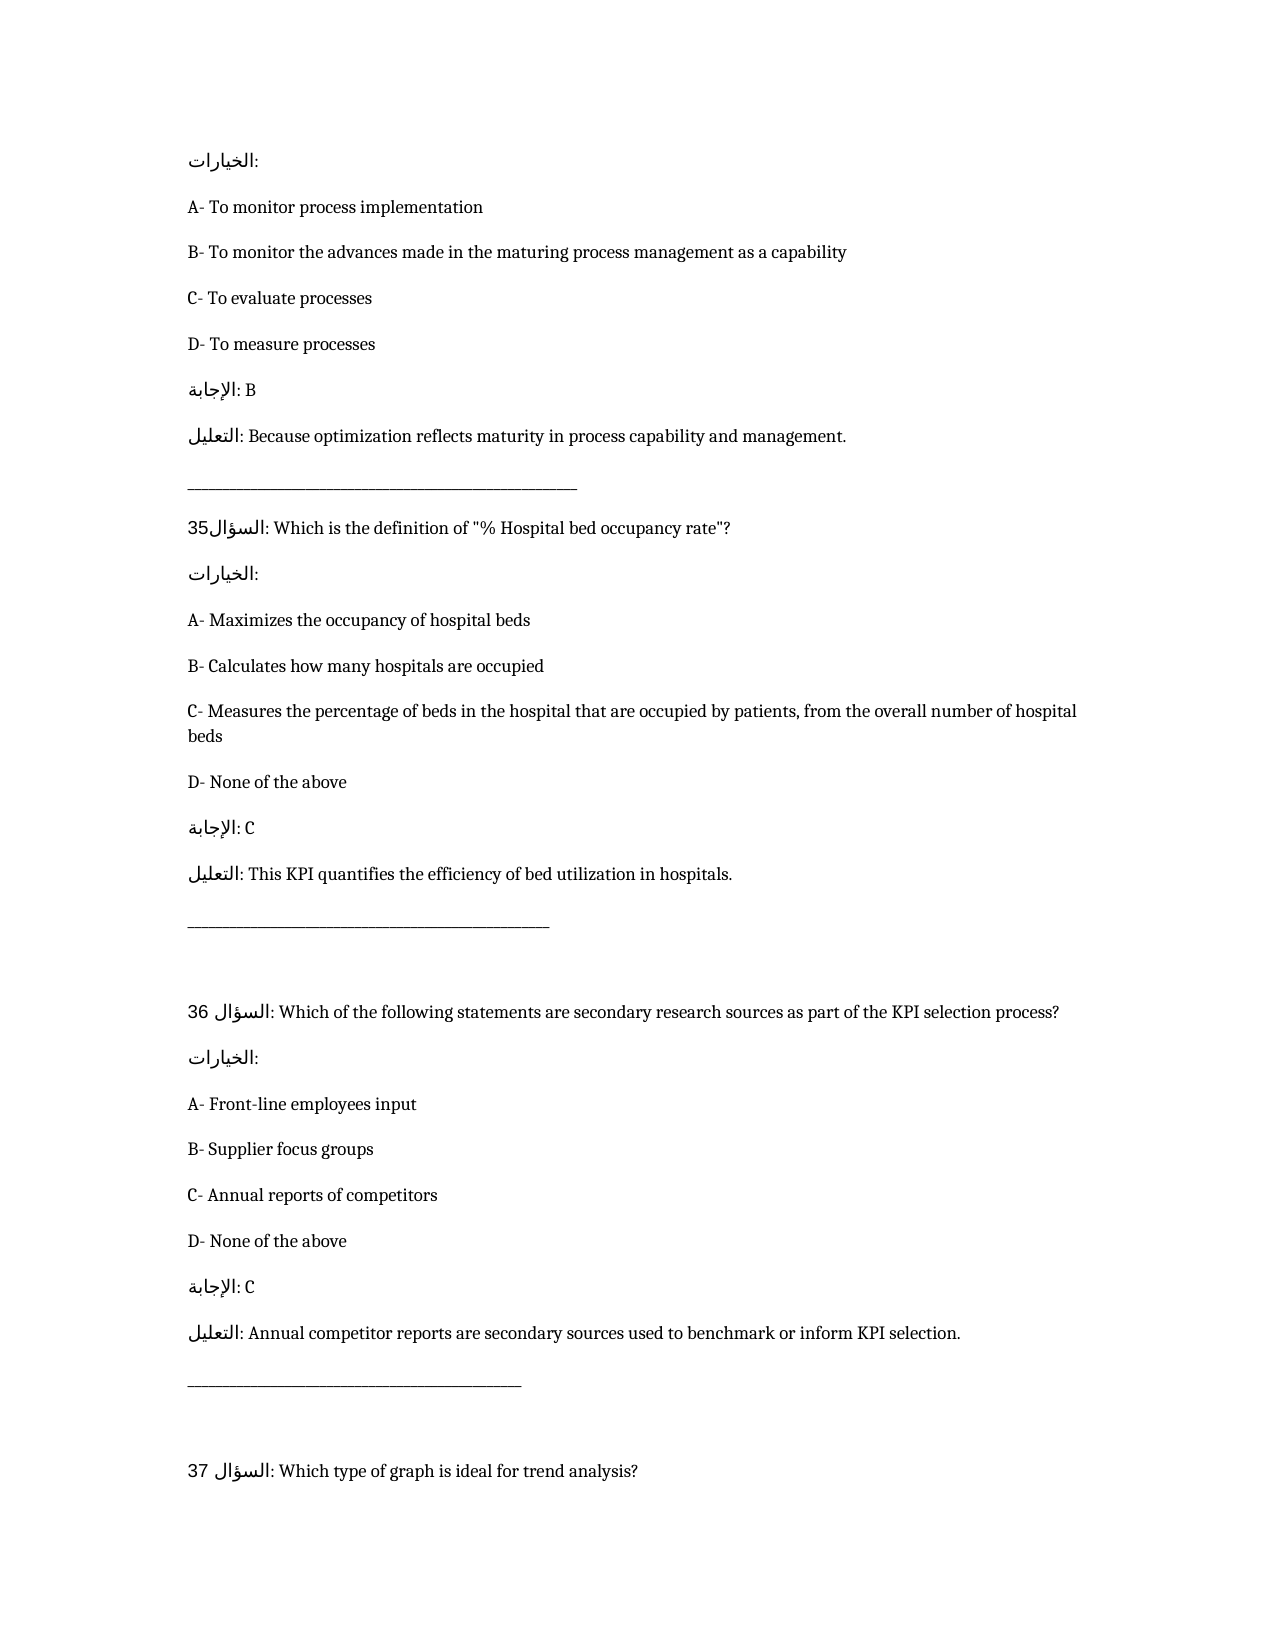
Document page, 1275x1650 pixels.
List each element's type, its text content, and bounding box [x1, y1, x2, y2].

text التعليل: This KPI quantifies the efficiency of bed utilization in hospitals. [187, 863, 1087, 885]
text A- Front-line employees input [187, 1093, 1087, 1115]
text السؤال35: Which is the definition of "% Hospital bed occupancy rate"? [187, 517, 1087, 539]
text B- Supplier focus groups [187, 1139, 1087, 1161]
text C- Annual reports of competitors [187, 1184, 1087, 1206]
text A- To monitor process implementation [187, 196, 1087, 218]
text التعليل: Because optimization reflects maturity in process capability and management. [187, 425, 1087, 447]
text D- None of the above [187, 1230, 1087, 1252]
text الإجابة: B [187, 379, 1087, 401]
text السؤال 37: Which type of graph is ideal for trend analysis? [187, 1459, 1087, 1482]
text الإجابة: C [187, 1276, 1087, 1298]
text C- To evaluate processes [187, 287, 1087, 309]
text A- Maximizes the occupancy of hospital beds [187, 609, 1087, 631]
text الإجابة: C [187, 817, 1087, 839]
text ________________________________________________ [187, 1368, 1087, 1390]
text B- To monitor the advances made in the maturing process management as a capability [187, 242, 1087, 263]
text ____________________________________________________ [187, 909, 1087, 931]
text السؤال 36: Which of the following statements are secondary research sources as part of the KPI selection process? [187, 1001, 1087, 1023]
text الخيارات: [187, 563, 1087, 586]
text الخيارات: [187, 150, 1087, 172]
text D- None of the above [187, 771, 1087, 793]
text التعليل: Annual competitor reports are secondary sources used to benchmark or inform KPI selection. [187, 1322, 1087, 1344]
text B- Calculates how many hospitals are occupied [187, 655, 1087, 677]
text ________________________________________________________ [187, 471, 1087, 493]
text الخيارات: [187, 1047, 1087, 1069]
text C- Measures the percentage of beds in the hospital that are occupied by patients, from the overall number of hospital beds [187, 701, 1087, 747]
text D- To measure processes [187, 333, 1087, 355]
